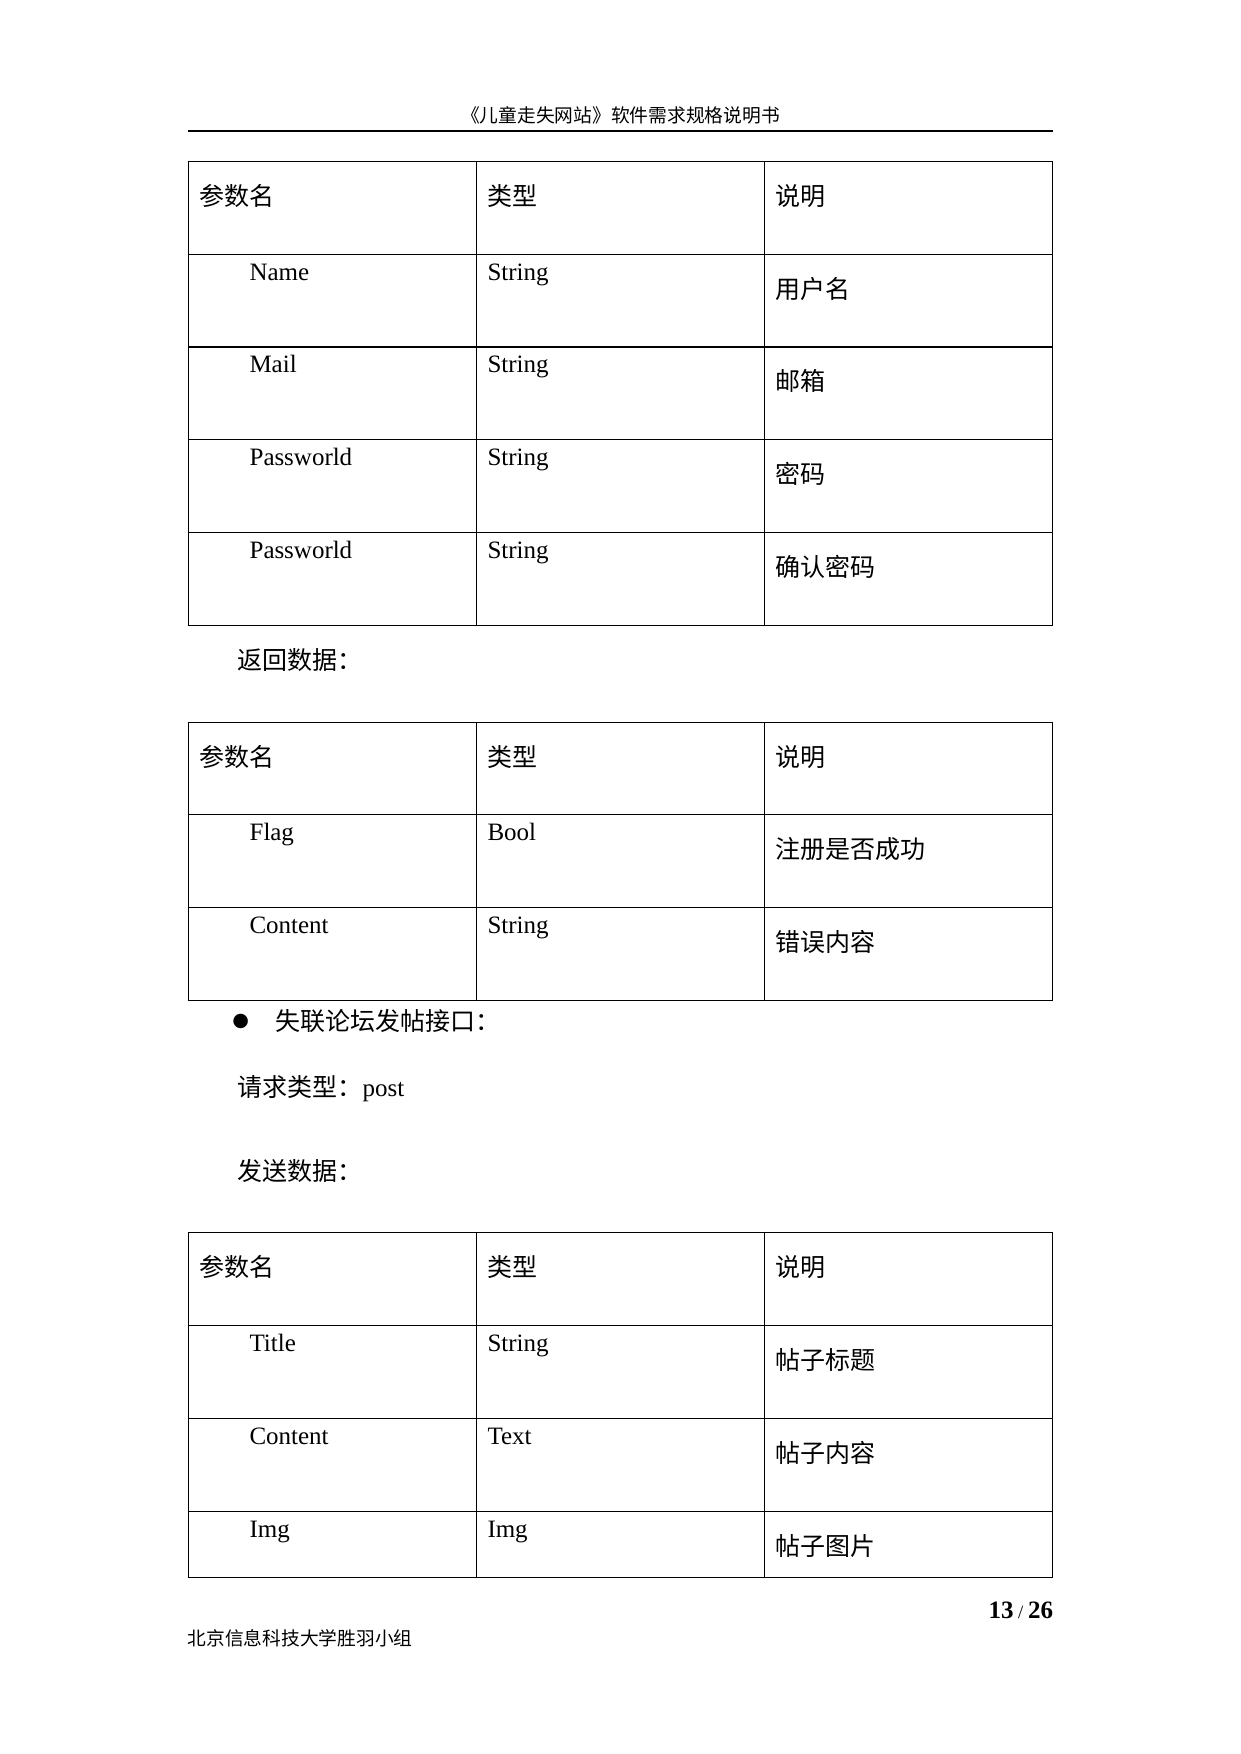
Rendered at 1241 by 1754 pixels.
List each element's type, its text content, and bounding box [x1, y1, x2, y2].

table_cell 错误内容 [765, 908, 1052, 1000]
table_header 参数名 [189, 162, 476, 254]
table_cell 注册是否成功 [765, 815, 1052, 907]
text 请求类型：post [187, 1053, 1053, 1118]
table_cell Flag [189, 815, 476, 907]
table_cell Name [189, 255, 476, 346]
table_header 类型 [477, 162, 764, 254]
table_cell String [477, 348, 764, 439]
list 失联论坛发帖接口： [231, 1001, 1053, 1037]
table_cell 帖子标题 [765, 1326, 1052, 1418]
table_cell Content [189, 908, 476, 1000]
table_header 参数名 [189, 1233, 476, 1325]
table_cell String [477, 533, 764, 625]
table_header 参数名 [189, 723, 476, 814]
table_cell 帖子图片 [765, 1512, 1052, 1577]
table_cell String [477, 1326, 764, 1418]
table_cell Passworld [189, 533, 476, 625]
table_cell 帖子内容 [765, 1419, 1052, 1511]
table_header 说明 [765, 162, 1052, 254]
table_cell String [477, 255, 764, 346]
table_cell 邮箱 [765, 348, 1052, 439]
table_cell Title [189, 1326, 476, 1418]
table_cell Mail [189, 348, 476, 439]
table_cell Img [189, 1512, 476, 1577]
table_cell Bool [477, 815, 764, 907]
table_header 说明 [765, 723, 1052, 814]
table_header 类型 [477, 1233, 764, 1325]
table_cell Text [477, 1419, 764, 1511]
table_cell String [477, 908, 764, 1000]
table_cell Img [477, 1512, 764, 1577]
table_header 说明 [765, 1233, 1052, 1325]
table_cell 用户名 [765, 255, 1052, 346]
table_cell 密码 [765, 440, 1052, 532]
table_cell Content [189, 1419, 476, 1511]
table_header 类型 [477, 723, 764, 814]
table_cell Passworld [189, 440, 476, 532]
table_cell 确认密码 [765, 533, 1052, 625]
text 返回数据： [187, 626, 1053, 691]
table_cell String [477, 440, 764, 532]
text 发送数据： [187, 1137, 1053, 1202]
